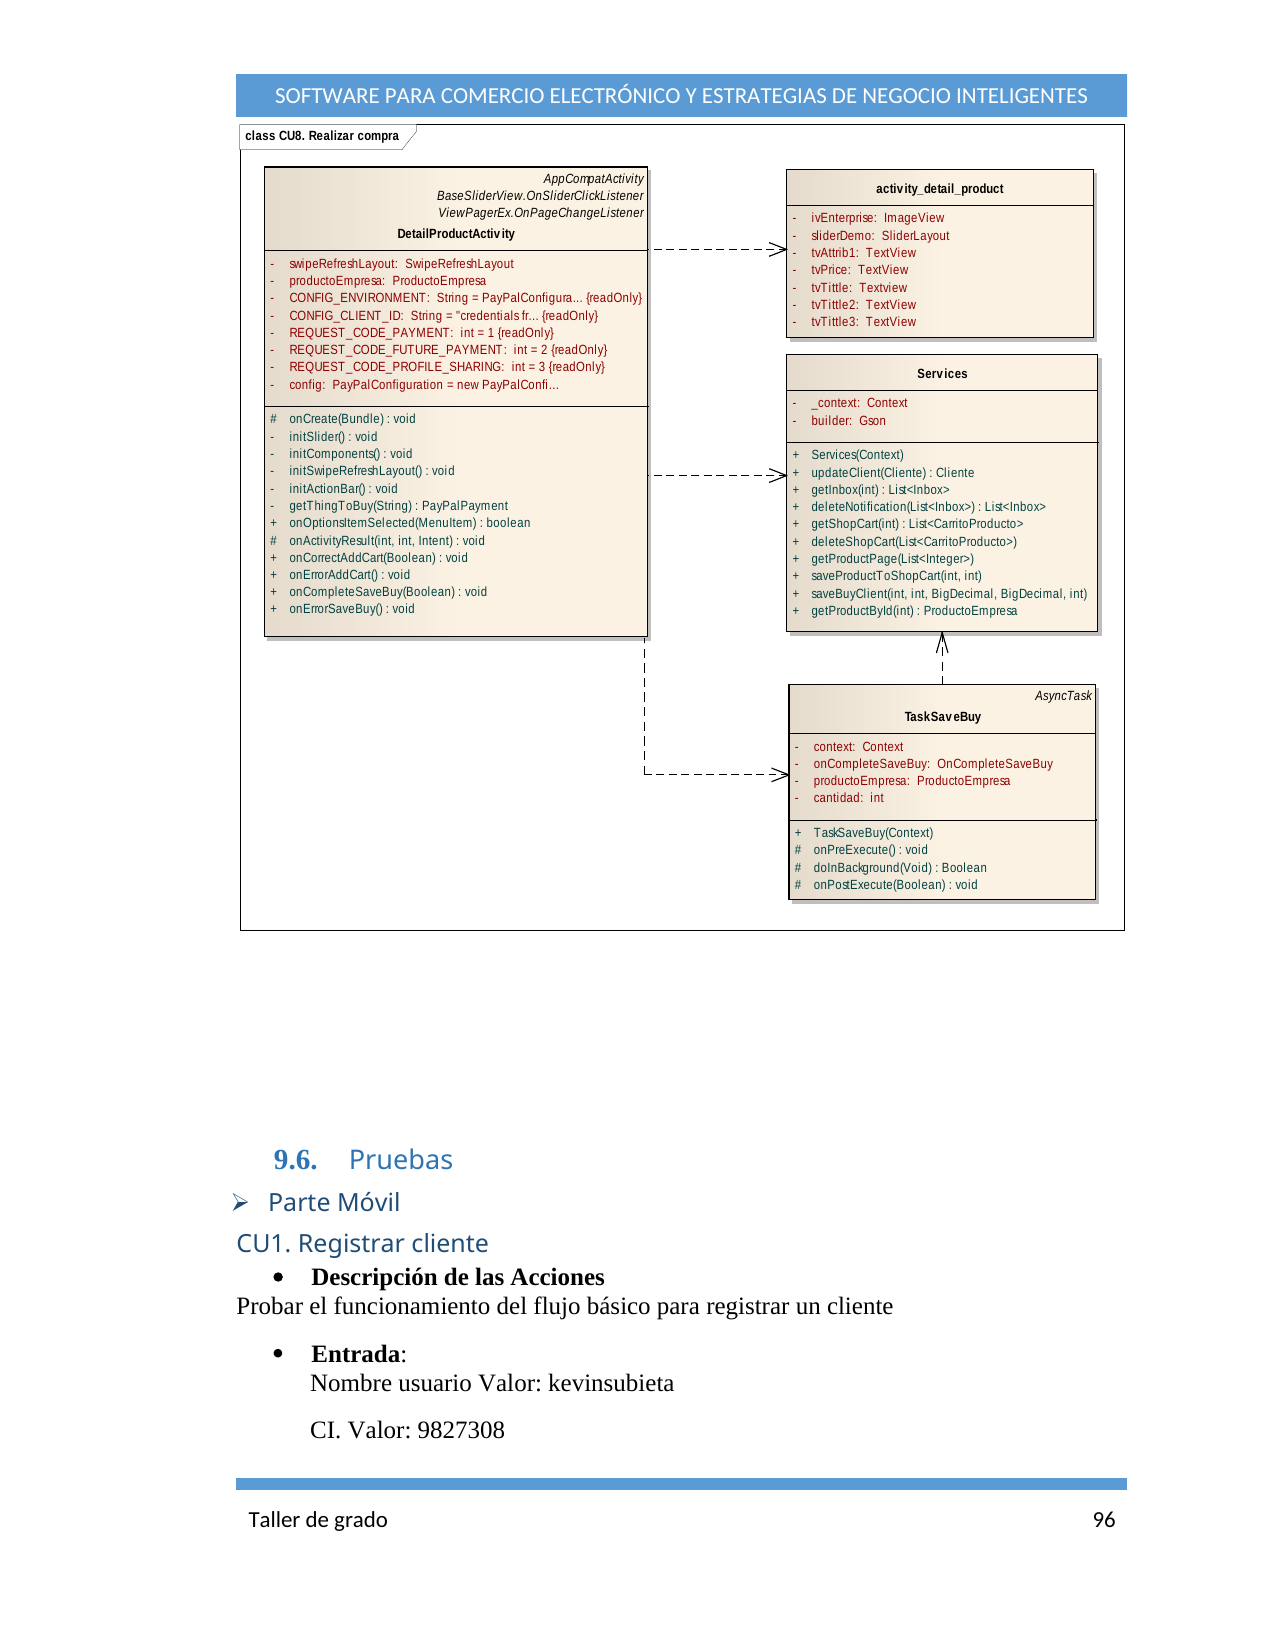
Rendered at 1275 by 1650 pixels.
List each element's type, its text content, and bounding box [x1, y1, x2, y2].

subtitle Parte Móvil [230, 1185, 1127, 1219]
list Entrada: [274, 1339, 1127, 1368]
text CI. Valor: 9827308 [236, 1415, 1127, 1444]
text Nombre usuario Valor: kevinsubieta [236, 1368, 1127, 1396]
list Descripción de las Acciones [274, 1262, 1127, 1291]
subtitle Pruebas [274, 1141, 1127, 1178]
subtitle CU1. Registrar cliente [236, 1226, 1127, 1260]
text Probar el funcionamiento del flujo básico para registrar un cliente [236, 1291, 1127, 1320]
